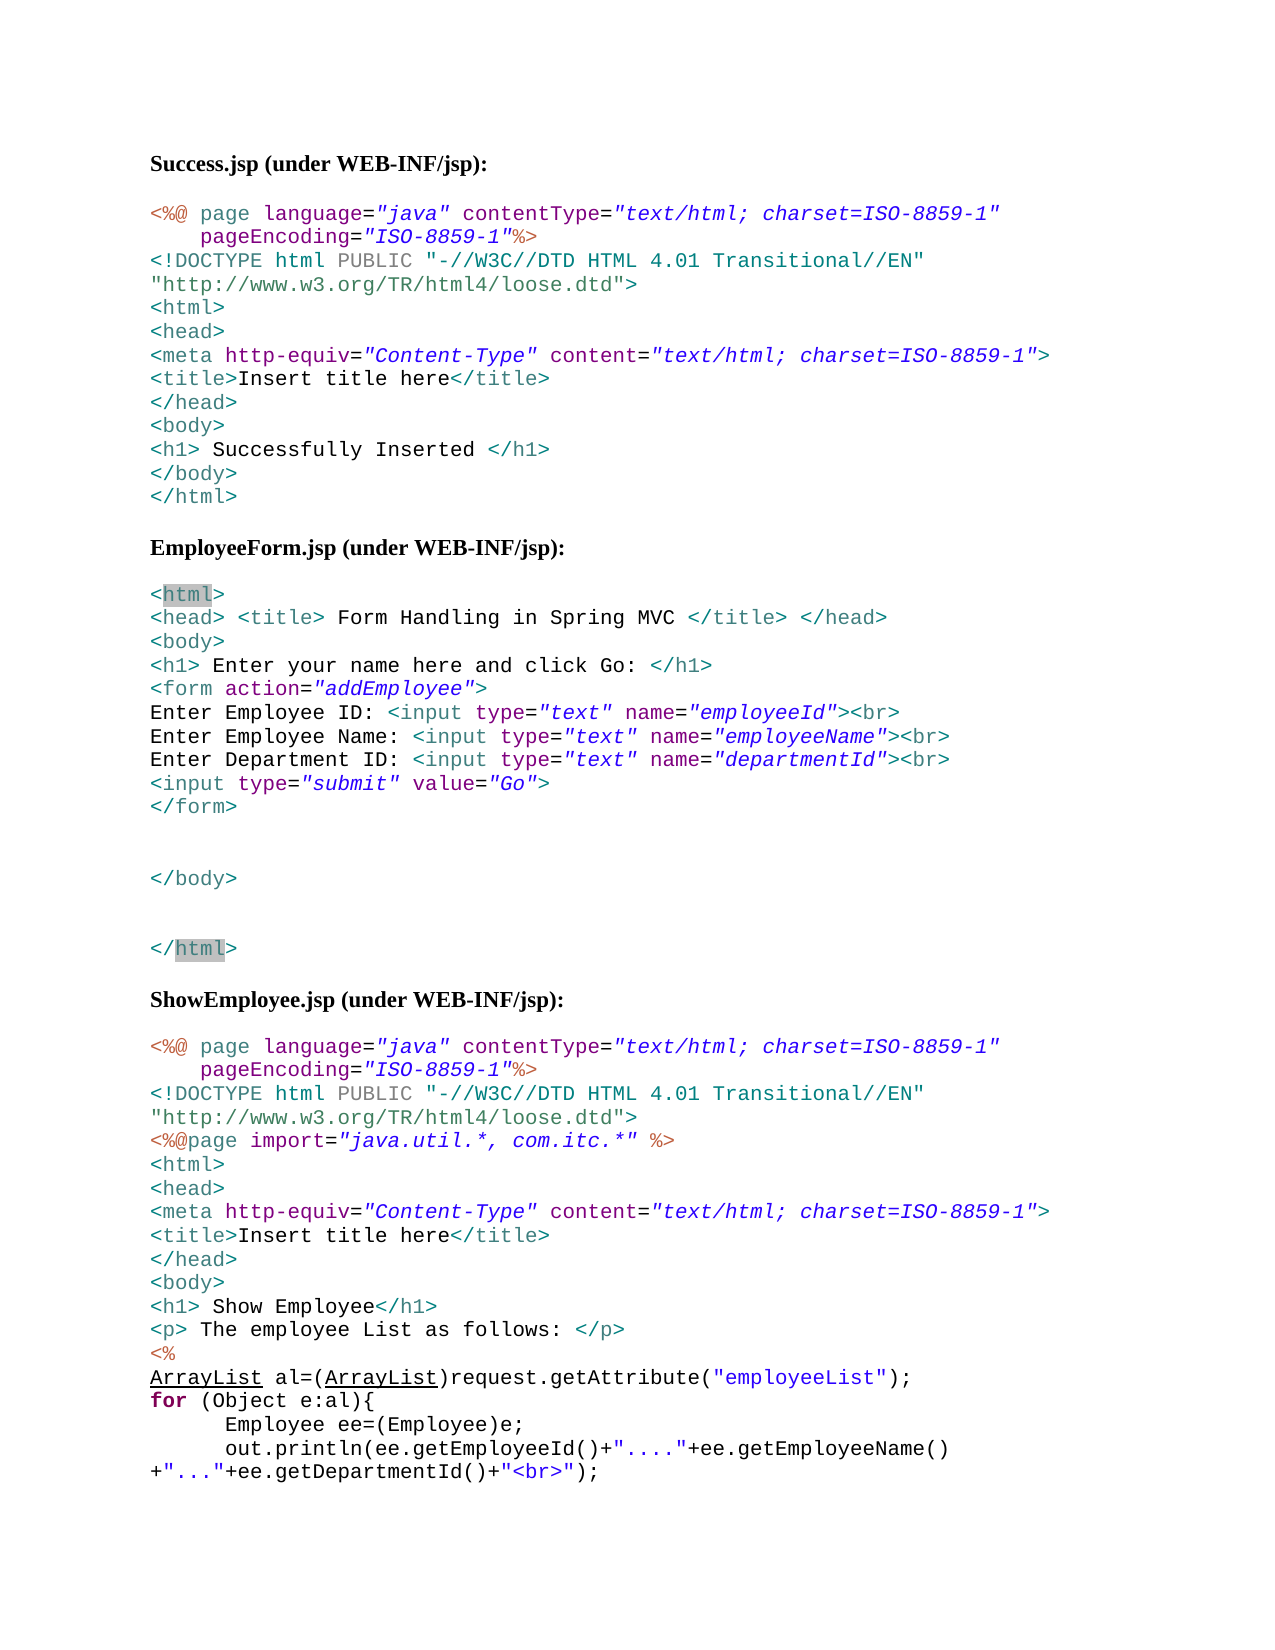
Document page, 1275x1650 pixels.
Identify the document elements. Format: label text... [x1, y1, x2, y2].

text EmployeeForm.jsp (under WEB-INF/jsp): [150, 534, 1125, 560]
text <h1> Successfully Inserted </h1> [150, 439, 1125, 463]
text <head> [150, 321, 1125, 344]
text <input type="submit" value="Go"> [150, 773, 1125, 797]
text <%@page import="java.util.*, com.itc.*" %> [150, 1130, 1125, 1154]
text ShowEmployee.jsp (under WEB-INF/jsp): [150, 986, 1125, 1012]
text <title>Insert title here</title> [150, 1225, 1125, 1248]
text ArrayList al=(ArrayList)request.getAttribute("employeeList"); [150, 1367, 1125, 1390]
text <head> [150, 1178, 1125, 1201]
text pageEncoding="ISO-8859-1"%> [150, 1059, 1125, 1083]
text </html> [150, 486, 1125, 510]
text <%@ page language="java" contentType="text/html; charset=ISO-8859-1" [150, 1036, 1125, 1059]
text <body> [150, 631, 1125, 655]
text <html> [212, 584, 1125, 607]
text Success.jsp (under WEB-INF/jsp): [150, 150, 1125, 176]
text </body> [150, 463, 1125, 486]
text <h1> Enter your name here and click Go: </h1> [150, 655, 1125, 678]
text </head> [150, 1248, 1125, 1272]
text <% [150, 1343, 1125, 1367]
text <p> The employee List as follows: </p> [150, 1319, 1125, 1343]
text <head> <title> Form Handling in Spring MVC </title> </head> [150, 607, 1125, 631]
text for (Object e:al){ [150, 1390, 1125, 1414]
text Enter Employee Name: <input type="text" name="employeeName"><br> [150, 726, 1125, 749]
text <%@ page language="java" contentType="text/html; charset=ISO-8859-1" [150, 203, 1125, 226]
text out.println(ee.getEmployeeId()+"...."+ee.getEmployeeName()+"..."+ee.getDepartmentId()+"<br>"); [150, 1438, 1125, 1485]
text <meta http-equiv="Content-Type" content="text/html; charset=ISO-8859-1"> [150, 1201, 1125, 1225]
text <html> [150, 1154, 1125, 1178]
text pageEncoding="ISO-8859-1"%> [150, 226, 1125, 250]
text Enter Department ID: <input type="text" name="departmentId"><br> [150, 749, 1125, 773]
text <form action="addEmployee"> [150, 678, 1125, 702]
text </html> [150, 938, 1125, 962]
text <body> [150, 416, 1125, 439]
text </form> [150, 797, 1125, 820]
text <body> [150, 1272, 1125, 1296]
text <h1> Show Employee</h1> [150, 1296, 1125, 1319]
text </head> [150, 392, 1125, 416]
text <meta http-equiv="Content-Type" content="text/html; charset=ISO-8859-1"> [150, 344, 1125, 368]
text <title>Insert title here</title> [150, 368, 1125, 392]
text Enter Employee ID: <input type="text" name="employeeId"><br> [150, 702, 1125, 726]
text <!DOCTYPE html PUBLIC "-//W3C//DTD HTML 4.01 Transitional//EN" "http://www.w3.org/TR/html4/loose.dtd"> [150, 1083, 1125, 1130]
text <html> [150, 297, 1125, 321]
text <!DOCTYPE html PUBLIC "-//W3C//DTD HTML 4.01 Transitional//EN" "http://www.w3.org/TR/html4/loose.dtd"> [150, 250, 1125, 297]
text Employee ee=(Employee)e; [150, 1414, 1125, 1438]
text </body> [150, 867, 1125, 891]
